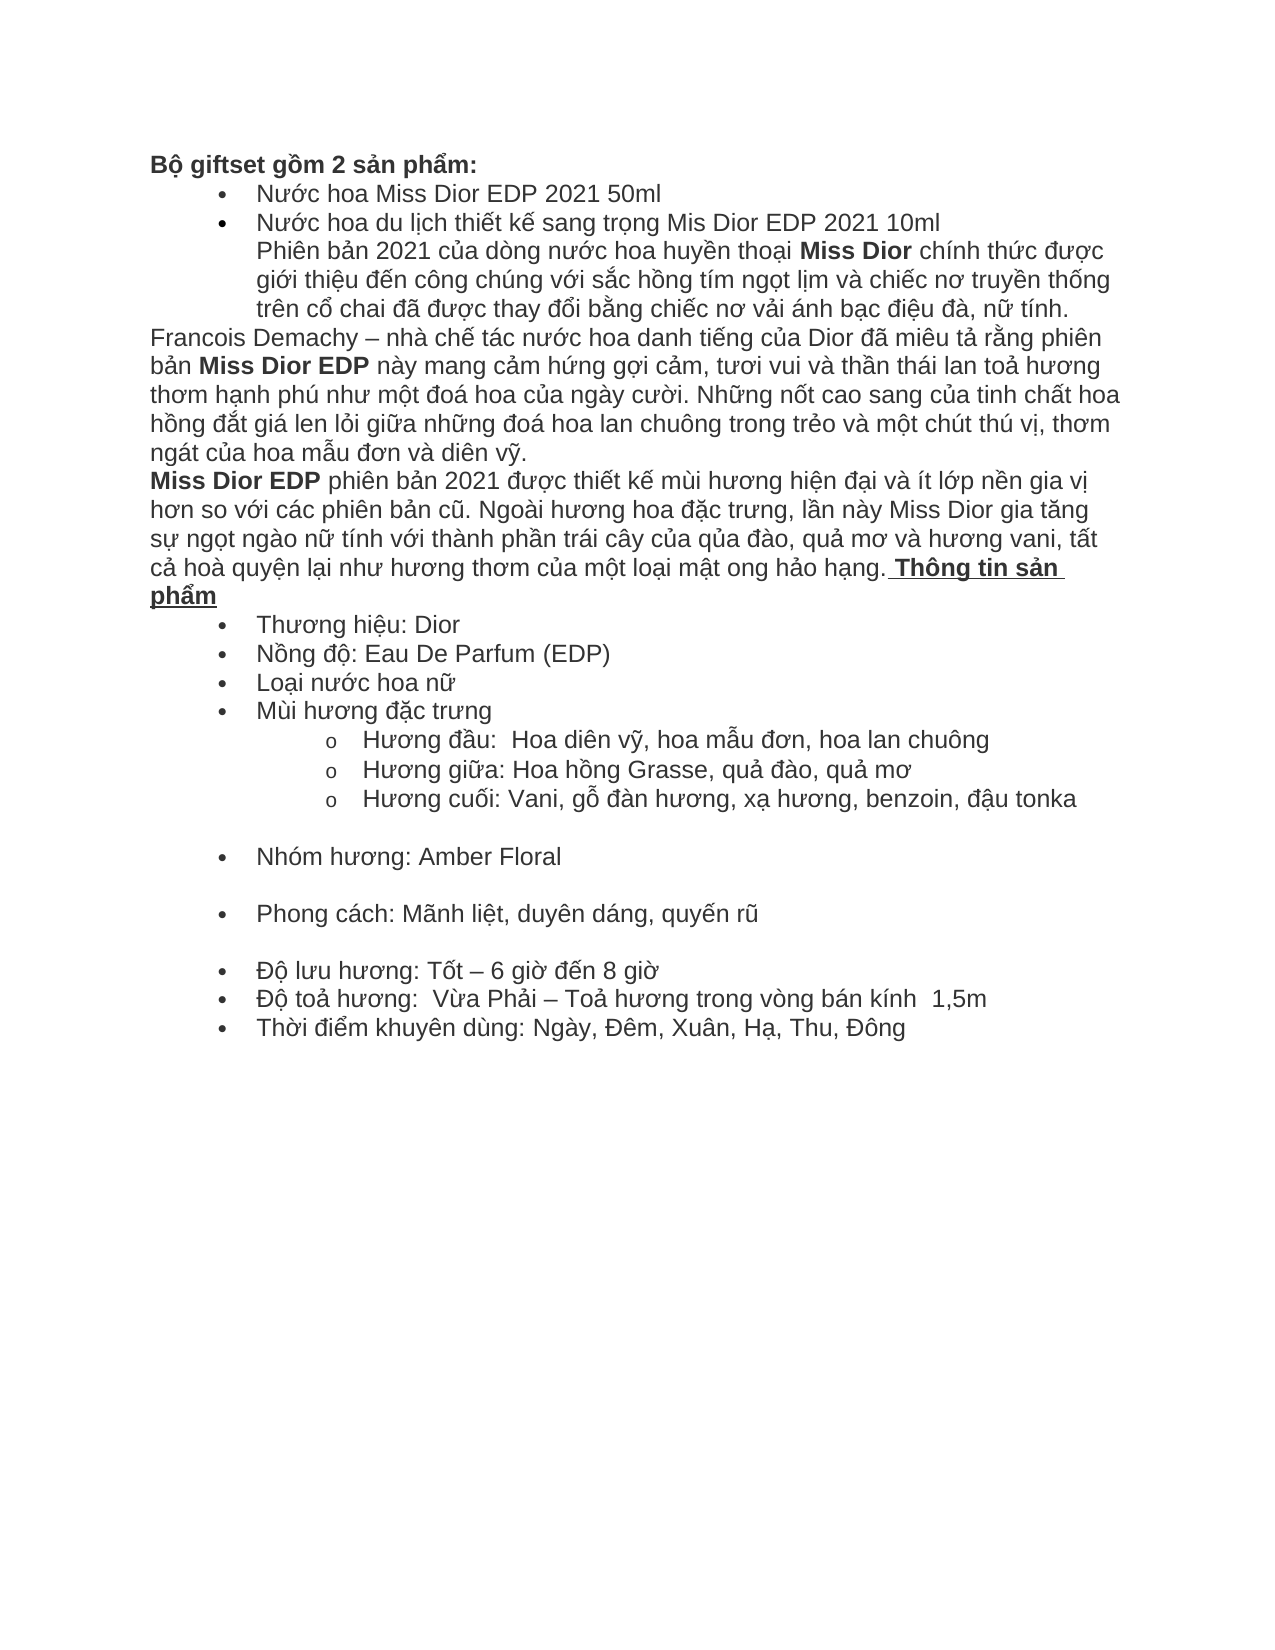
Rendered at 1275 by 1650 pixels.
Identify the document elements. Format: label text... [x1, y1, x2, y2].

text Bộ giftset gồm 2 sản phẩm: [150, 150, 1125, 179]
text Phiên bản 2021 của dòng nước hoa huyền thoại Miss Dior chính thức được giới thiệu đến công chúng với sắc hồng tím ngọt lịm và chiếc nơ truyền thống trên cổ chai đã được thay đổi bằng chiếc nơ vải ánh bạc điệu đà, nữ tính. [256, 236, 1125, 322]
text Francois Demachy – nhà chế tác nước hoa danh tiếng của Dior đã miêu tả rằng phiên bản Miss Dior EDP này mang cảm hứng gợi cảm, tươi vui và thần thái lan toả hương thơm hạnh phú như một đoá hoa của ngày cười. Những nốt cao sang của tinh chất hoa hồng đắt giá len lỏi giữa những đoá hoa lan chuông trong trẻo và một chút thú vị, thơm ngát của hoa mẫu đơn và diên vỹ. [150, 322, 1125, 466]
list Nồng độ: Eau De Parfum (EDP) [219, 639, 1125, 667]
list Mùi hương đặc trưng [219, 696, 1125, 725]
list Hương cuối: Vani, gỗ đàn hương, xạ hương, benzoin, đậu tonka [325, 784, 1125, 842]
list Loại nước hoa nữ [219, 667, 1125, 696]
list Độ lưu hương: Tốt – 6 giờ đến 8 giờ [219, 956, 1125, 984]
list Hương đầu: Hoa diên vỹ, hoa mẫu đơn, hoa lan chuông [325, 725, 1125, 755]
text Miss Dior EDP phiên bản 2021 được thiết kế mùi hương hiện đại và ít lớp nền gia vị hơn so với các phiên bản cũ. Ngoài hương hoa đặc trưng, lần này Miss Dior gia tăng sự ngọt ngào nữ tính với thành phần trái cây của qủa đào, quả mơ và hương vani, tất cả hoà quyện lại như hương thơm của một loại mật ong hảo hạng. Thông tin sản phẩm [150, 466, 1125, 610]
list Nước hoa du lịch thiết kế sang trọng Mis Dior EDP 2021 10ml [219, 207, 1125, 236]
list Nhóm hương: Amber Floral [219, 842, 1125, 899]
list Hương giữa: Hoa hồng Grasse, quả đào, quả mơ [325, 755, 1125, 784]
list Nước hoa Miss Dior EDP 2021 50ml [219, 179, 1125, 207]
list Phong cách: Mãnh liệt, duyên dáng, quyến rũ [219, 899, 1125, 956]
list Thương hiệu: Dior [219, 610, 1125, 639]
list Thời điểm khuyên dùng: Ngày, Đêm, Xuân, Hạ, Thu, Đông [219, 1013, 1125, 1042]
list Độ toả hương: Vừa Phải – Toả hương trong vòng bán kính 1,5m [219, 984, 1125, 1013]
